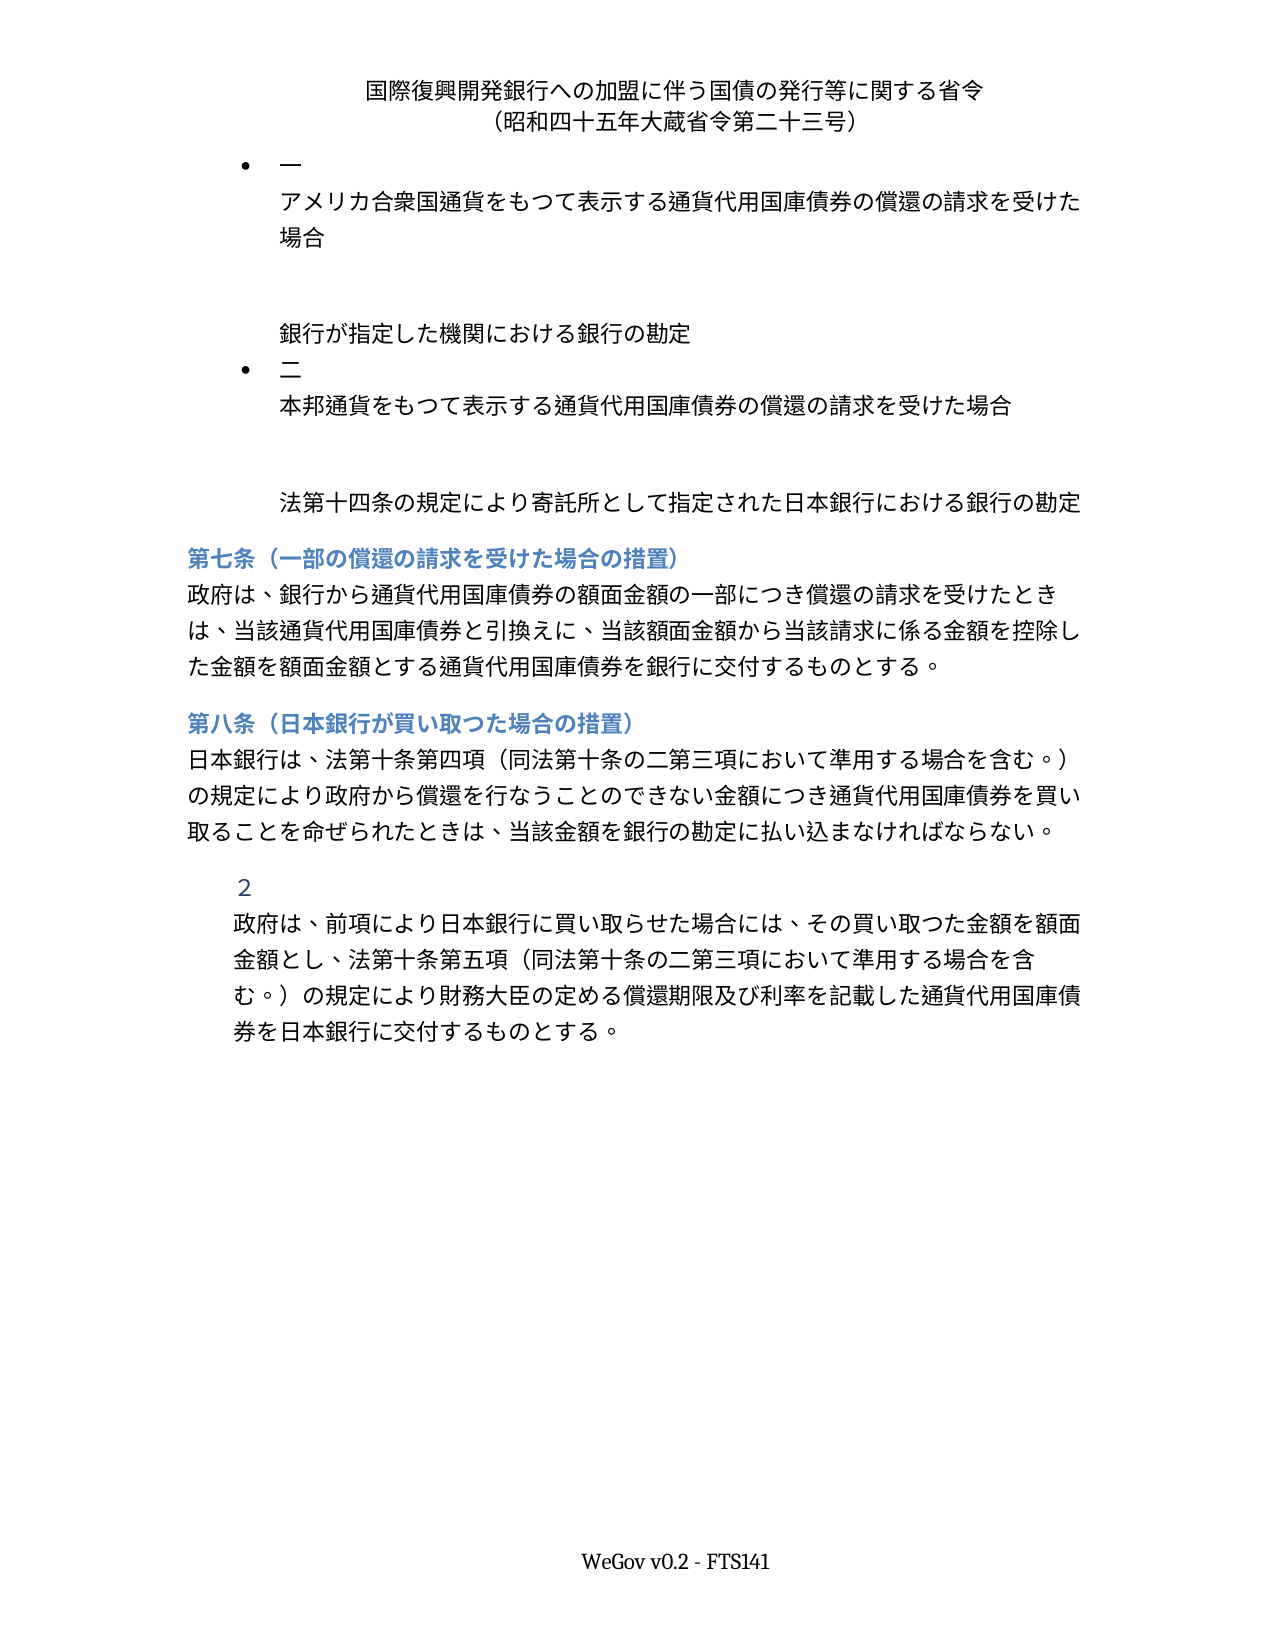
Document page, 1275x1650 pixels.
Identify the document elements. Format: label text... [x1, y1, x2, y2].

text 政府は、銀行から通貨代用国庫債券の額面金額の一部につき償還の請求を受けたときは、当該通貨代用国庫債券と引換えに、当該額面金額から当該請求に係る金額を控除した金額を額面金額とする通貨代用国庫債券を銀行に交付するものとする。 [187, 579, 1087, 682]
subtitle ２ [233, 872, 1087, 904]
list 二 本邦通貨をもつて表示する通貨代用国庫債券の償還の請求を受けた場合 法第十四条の規定により寄託所として指定された日本銀行における銀行の勘定 [242, 354, 1087, 518]
subtitle 第七条（一部の償還の請求を受けた場合の措置） [187, 543, 1087, 574]
subtitle 第八条（日本銀行が買い取つた場合の措置） [187, 708, 1087, 739]
text 日本銀行は、法第十条第四項（同法第十条の二第三項において準用する場合を含む。）の規定により政府から償還を行なうことのできない金額につき通貨代用国庫債券を買い取ることを命ぜられたときは、当該金額を銀行の勘定に払い込まなければならない。 [187, 744, 1087, 847]
list 一 アメリカ合衆国通貨をもつて表示する通貨代用国庫債券の償還の請求を受けた場合 銀行が指定した機関における銀行の勘定 [242, 150, 1087, 349]
text 政府は、前項により日本銀行に買い取らせた場合には、その買い取つた金額を額面金額とし、法第十条第五項（同法第十条の二第三項において準用する場合を含む。）の規定により財務大臣の定める償還期限及び利率を記載した通貨代用国庫債券を日本銀行に交付するものとする。 [233, 908, 1087, 1047]
